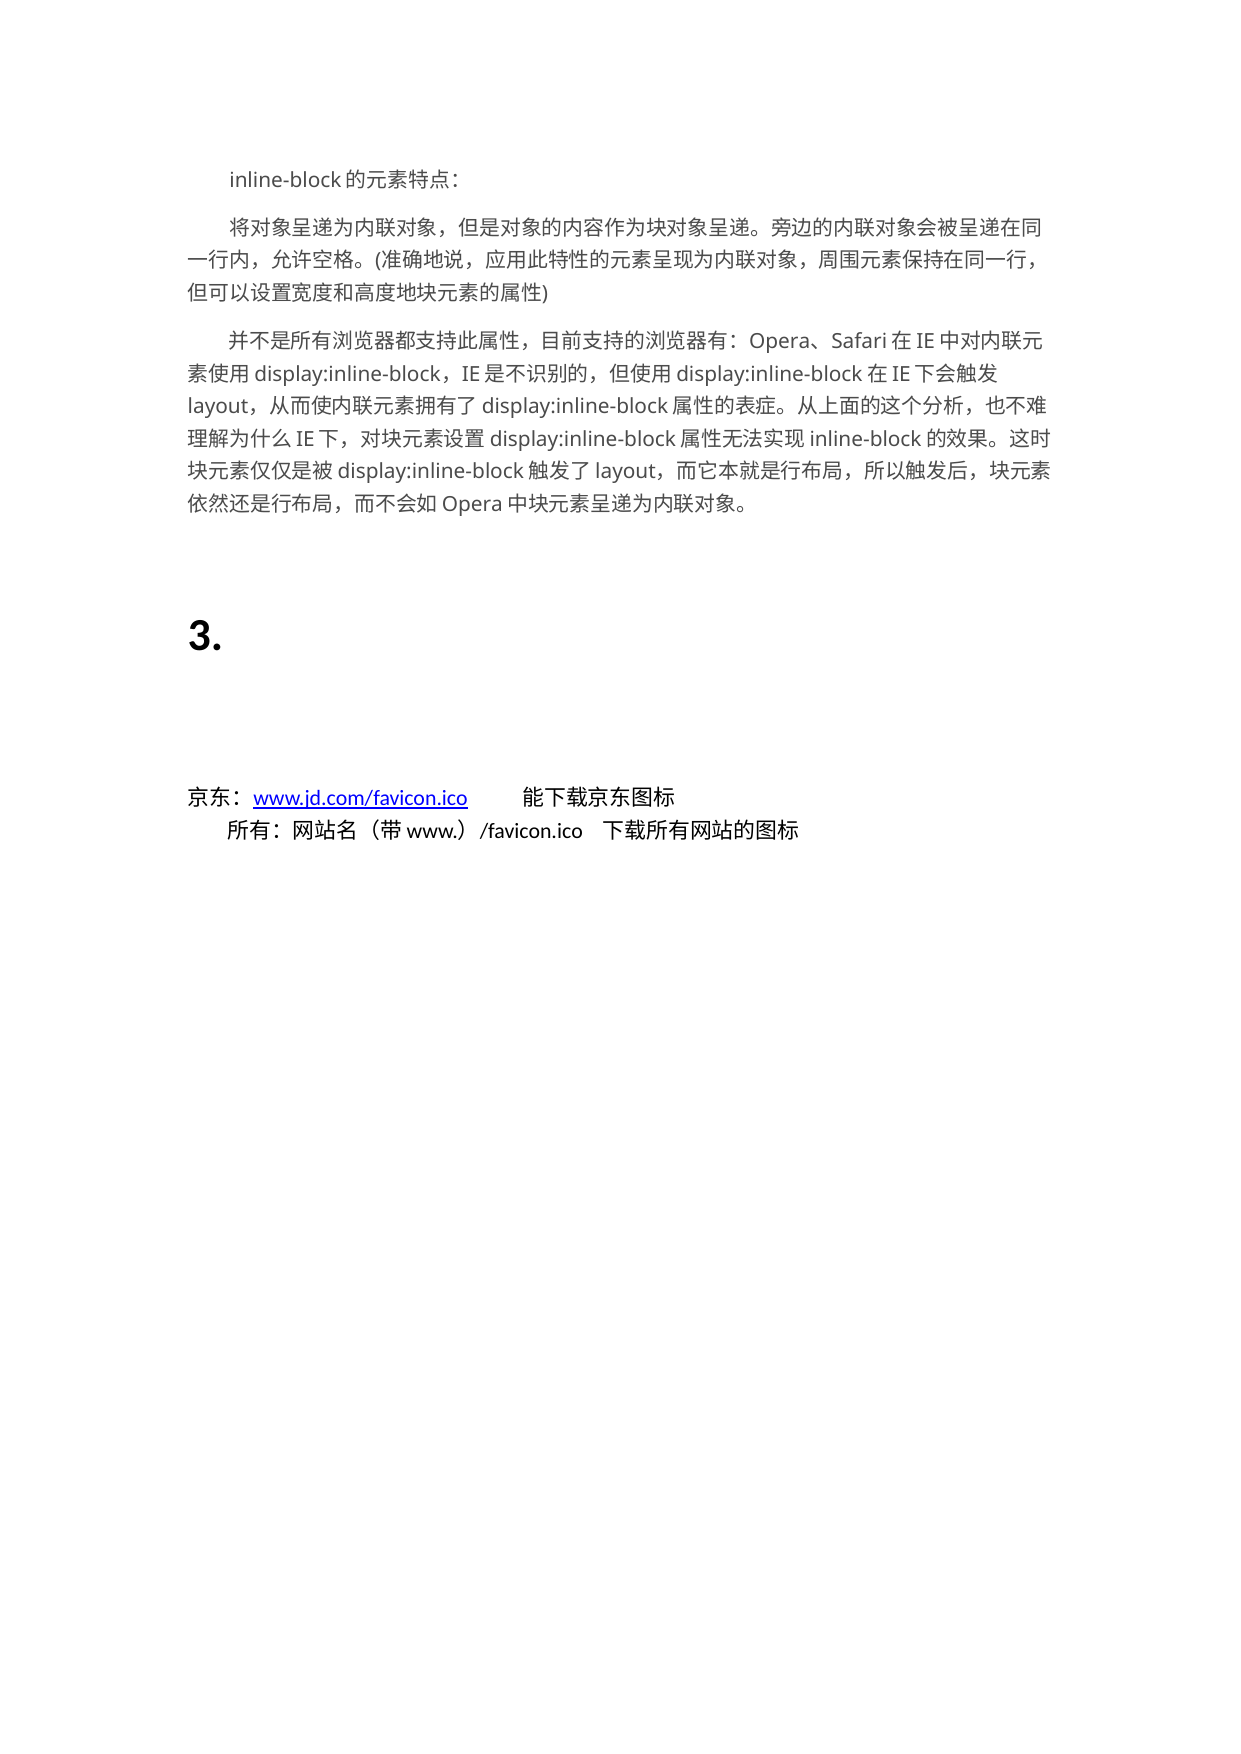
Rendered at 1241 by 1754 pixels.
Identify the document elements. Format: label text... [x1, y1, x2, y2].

text inline-block的元素特点： [187, 162, 1053, 194]
subtitle 3. [187, 602, 1053, 667]
text 京东：www.jd.com/favicon.ico 能下载京东图标 [187, 780, 1053, 812]
text 将对象呈递为内联对象，但是对象的内容作为块对象呈递。旁边的内联对象会被呈递在同一行内，允许空格。(准确地说，应用此特性的元素呈现为内联对象，周围元素保持在同一行，但可以设置宽度和高度地块元素的属性) [187, 210, 1053, 308]
text 并不是所有浏览器都支持此属性，目前支持的浏览器有：Opera、Safari在IE中对内联元素使用display:inline-block，IE是不识别的，但使用display:inline-block在IE下会触发layout，从而使内联元素拥有了display:inline-block属性的表症。从上面的这个分析，也不难理解为什么IE下，对块元素设置display:inline-block属性无法实现inline-block的效果。这时块元素仅仅是被display:inline-block触发了layout，而它本就是行布局，所以触发后，块元素依然还是行布局，而不会如Opera中块元素呈递为内联对象。 [187, 323, 1053, 518]
text 所有：网站名（带www.）/favicon.ico 下载所有网站的图标 [187, 812, 1053, 845]
